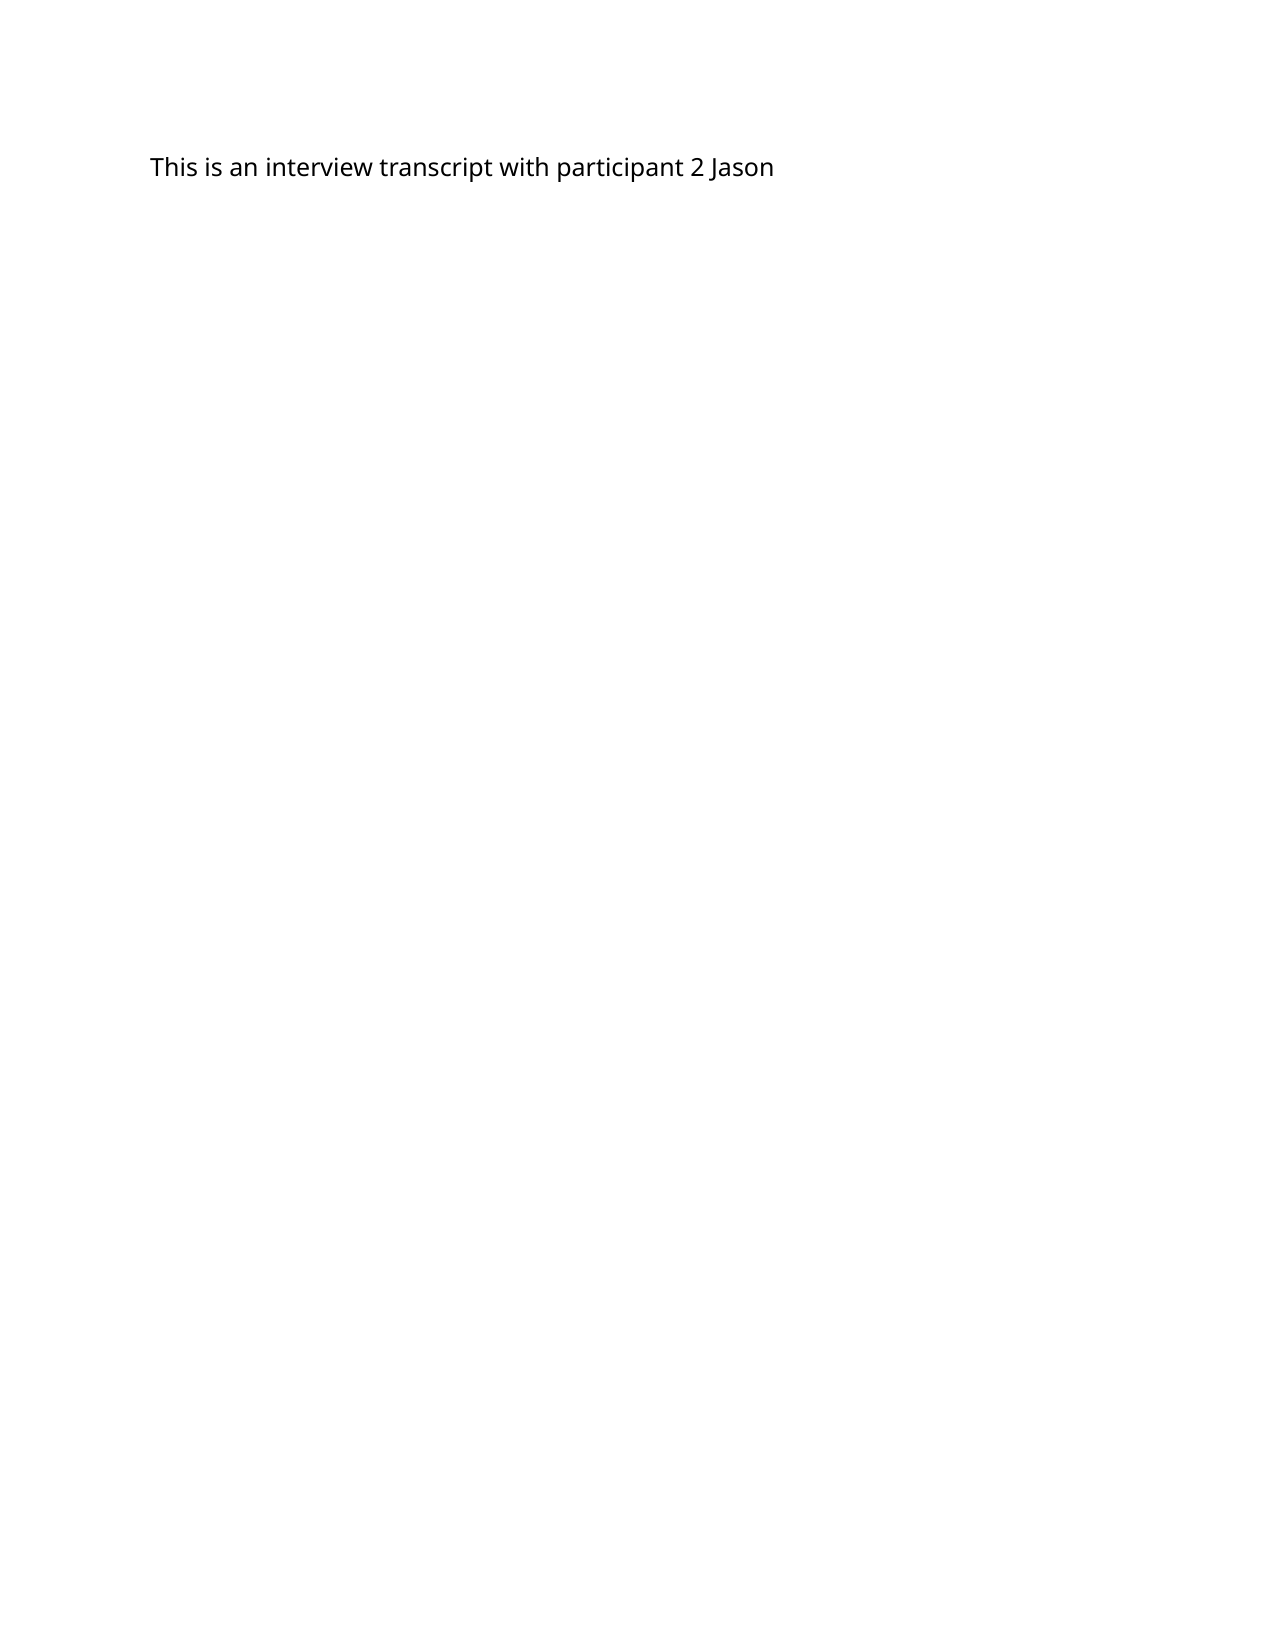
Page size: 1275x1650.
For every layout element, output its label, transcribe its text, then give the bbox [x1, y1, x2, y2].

text This is an interview transcript with participant 2 Jason [150, 150, 1125, 184]
